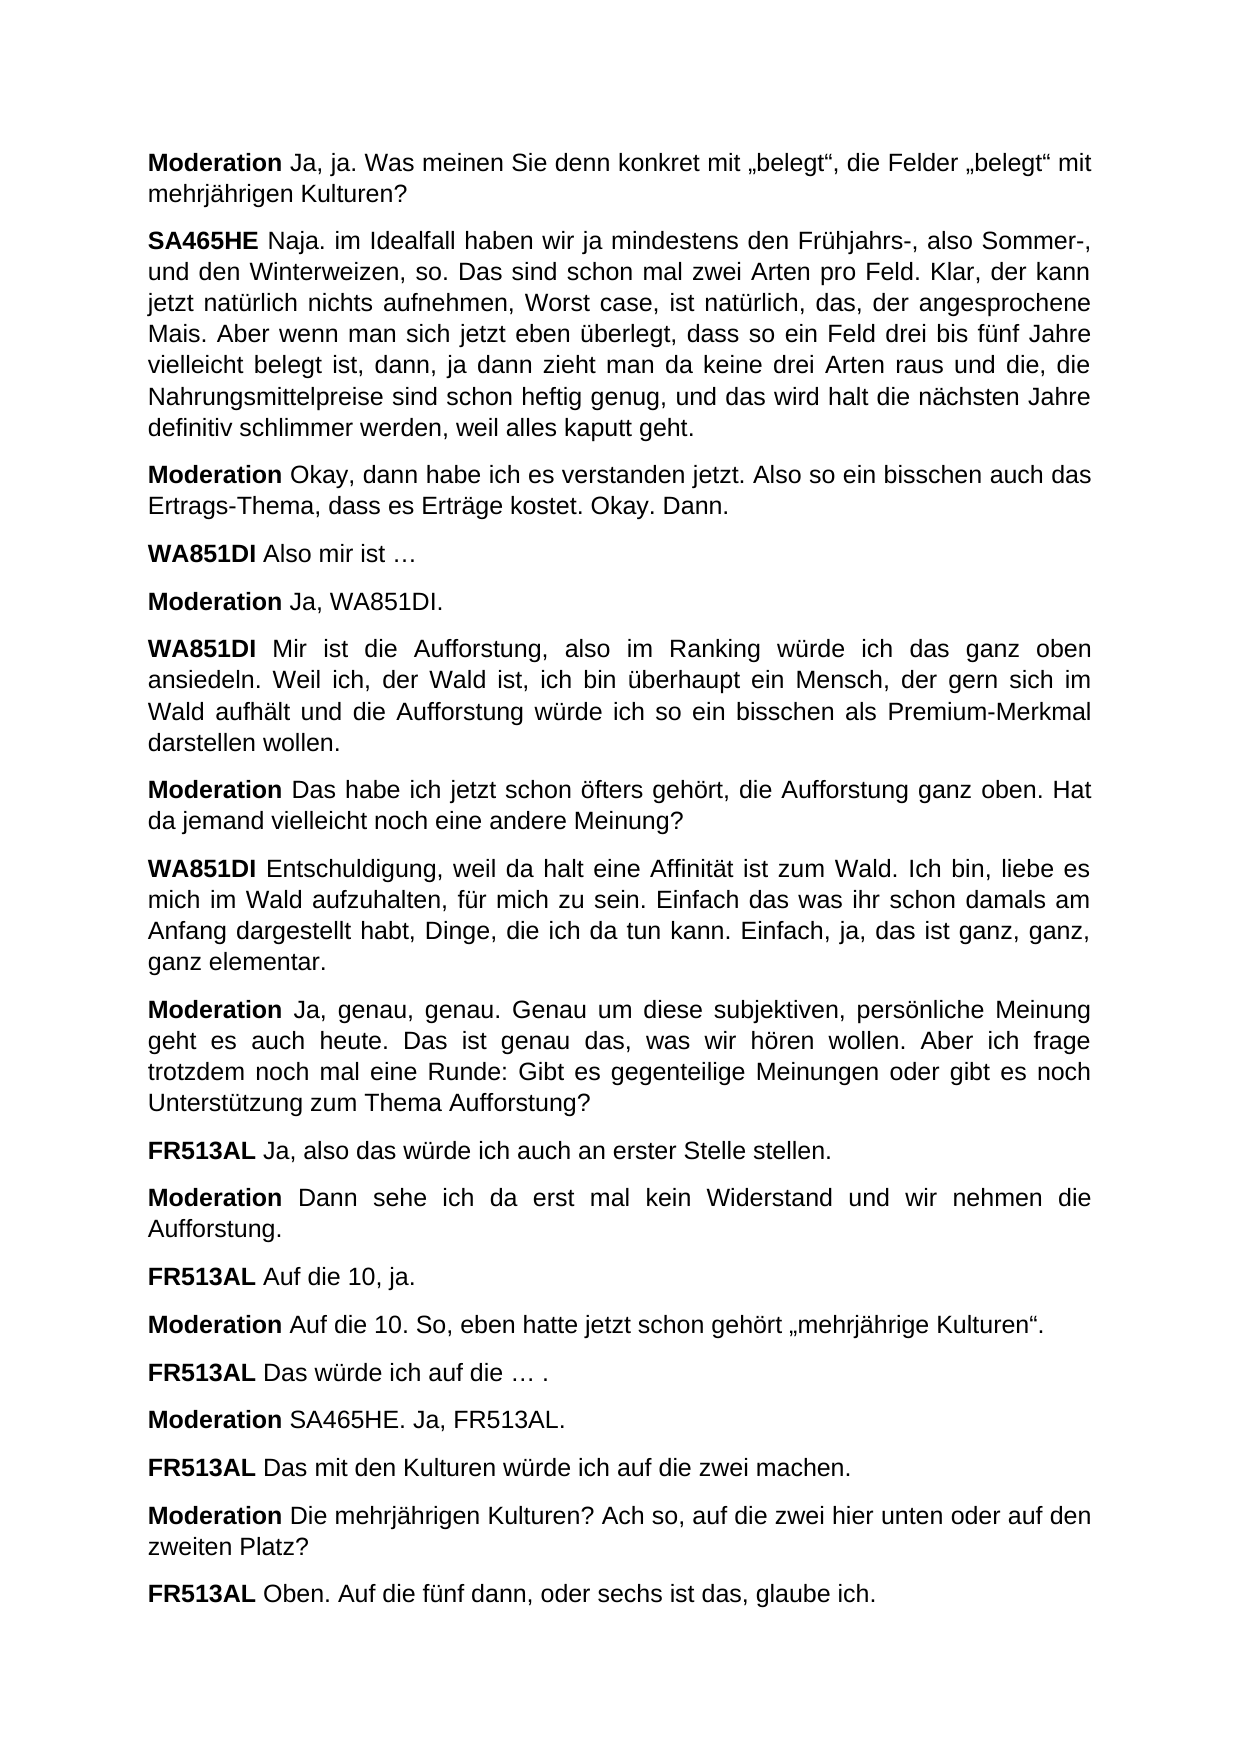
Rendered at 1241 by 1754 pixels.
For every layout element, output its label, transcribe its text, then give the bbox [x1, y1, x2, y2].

text Moderation Ja, ja. Was meinen Sie denn konkret mit „belegt“, die Felder „belegt“ mit mehrjährigen Kulturen? [148, 148, 1093, 207]
text Moderation Das habe ich jetzt schon öfters gehört, die Aufforstung ganz oben. Hat da jemand vielleicht noch eine andere Meinung? [148, 775, 1093, 835]
text Moderation Okay, dann habe ich es verstanden jetzt. Also so ein bisschen auch das Ertrags-Thema, dass es Erträge kostet. Okay. Dann. [148, 460, 1093, 520]
text Moderation Die mehrjährigen Kulturen? Ach so, auf die zwei hier unten oder auf den zweiten Platz? [148, 1501, 1093, 1561]
text Moderation Dann sehe ich da erst mal kein Widerstand und wir nehmen die Aufforstung. [148, 1183, 1093, 1243]
text Moderation Ja, WA851DI. [148, 587, 1093, 616]
text WA851DI Also mir ist … [148, 539, 1093, 568]
text WA851DI Entschuldigung, weil da halt eine Affinität ist zum Wald. Ich bin, liebe es mich im Wald aufzuhalten, für mich zu sein. Einfach das was ihr schon damals am Anfang dargestellt habt, Dinge, die ich da tun kann. Einfach, ja, das ist ganz, ganz, ganz elementar. [148, 854, 1093, 976]
text FR513AL Das würde ich auf die … . [148, 1358, 1093, 1386]
text Moderation Ja, genau, genau. Genau um diese subjektiven, persönliche Meinung geht es auch heute. Das ist genau das, was wir hören wollen. Aber ich frage trotzdem noch mal eine Runde: Gibt es gegenteilige Meinungen oder gibt es noch Unterstützung zum Thema Aufforstung? [148, 995, 1093, 1117]
text WA851DI Mir ist die Aufforstung, also im Ranking würde ich das ganz oben ansiedeln. Weil ich, der Wald ist, ich bin überhaupt ein Mensch, der gern sich im Wald aufhält und die Aufforstung würde ich so ein bisschen als Premium-Merkmal darstellen wollen. [148, 634, 1093, 756]
text FR513AL Das mit den Kulturen würde ich auf die zwei machen. [148, 1453, 1093, 1482]
text SA465HE Naja. im Idealfall haben wir ja mindestens den Frühjahrs-, also Sommer-, und den Winterweizen, so. Das sind schon mal zwei Arten pro Feld. Klar, der kann jetzt natürlich nichts aufnehmen, Worst case, ist natürlich, das, der angesprochene Mais. Aber wenn man sich jetzt eben überlegt, dass so ein Feld drei bis fünf Jahre vielleicht belegt ist, dann, ja dann zieht man da keine drei Arten raus und die, die Nahrungsmittelpreise sind schon heftig genug, und das wird halt die nächsten Jahre definitiv schlimmer werden, weil alles kaputt geht. [148, 226, 1093, 441]
text Moderation SA465HE. Ja, FR513AL. [148, 1405, 1093, 1434]
text FR513AL Oben. Auf die fünf dann, oder sechs ist das, glaube ich. [148, 1579, 1093, 1608]
text FR513AL Ja, also das würde ich auch an erster Stelle stellen. [148, 1136, 1093, 1164]
text Moderation Auf die 10. So, eben hatte jetzt schon gehört „mehrjährige Kulturen“. [148, 1310, 1093, 1339]
text FR513AL Auf die 10, ja. [148, 1262, 1093, 1291]
